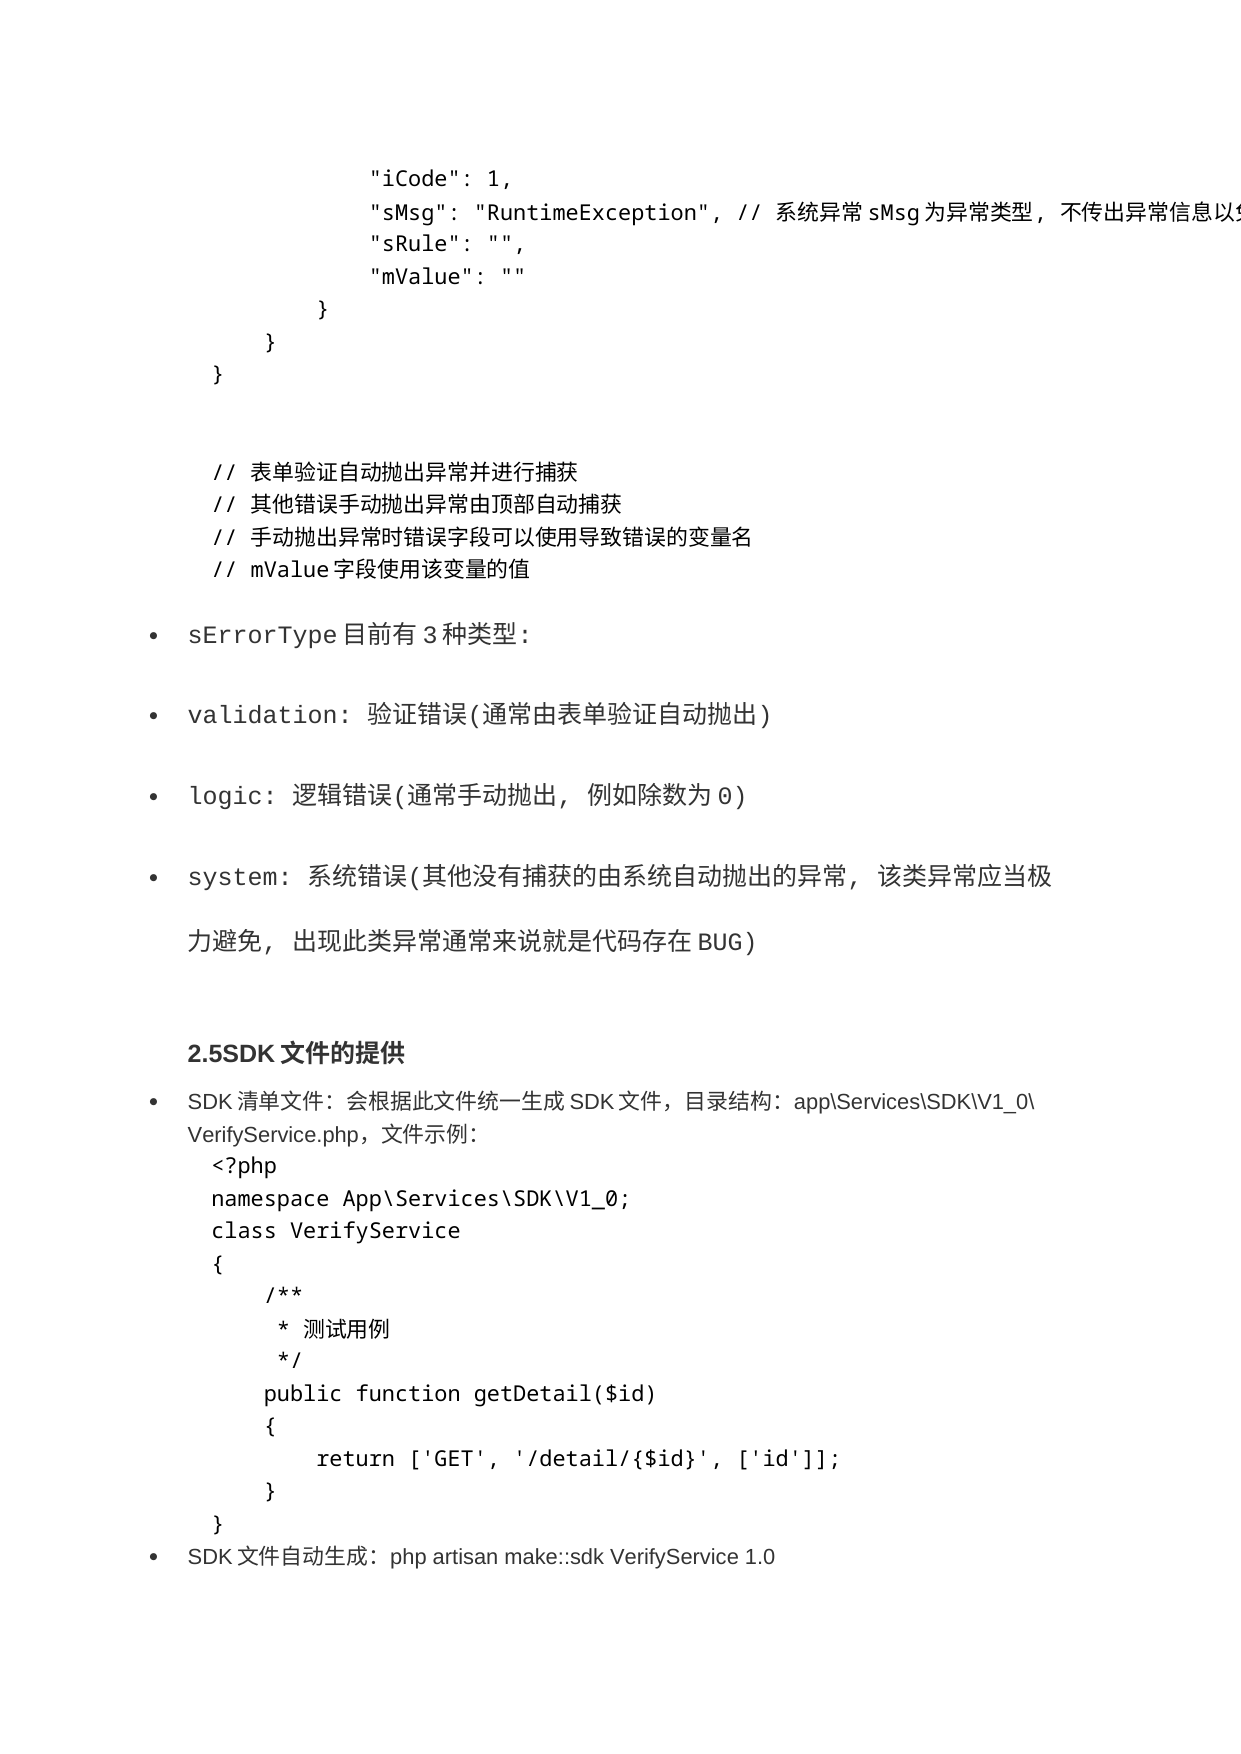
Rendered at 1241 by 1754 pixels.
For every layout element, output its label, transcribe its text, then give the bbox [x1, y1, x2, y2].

list SDK文件自动生成：php artisan make::sdk VerifyService 1.0 [150, 1539, 1053, 1571]
list SDK清单文件：会根据此文件统一生成SDK文件，目录结构：app\Services\SDK\V1_0\VerifyService.php，文件示例： [150, 1084, 1053, 1149]
list validation: 验证错误(通常由表单验证自动抛出) [150, 681, 1053, 746]
list logic: 逻辑错误(通常手动抛出, 例如除数为0) [150, 761, 1053, 826]
table_header <?php namespace App\Services\SDK\V1_0; class VerifyService { /** * 测试用例 */ public function getDetail($id) { return ['GET', '/detail/{$id}', ['id']]; } } [188, 1149, 1240, 1539]
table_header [188, 162, 1240, 584]
list sErrorType目前有3种类型: [150, 600, 1053, 665]
text 2.5SDK文件的提供 [187, 1019, 1053, 1084]
list system: 系统错误(其他没有捕获的由系统自动抛出的异常, 该类异常应当极力避免, 出现此类异常通常来说就是代码存在BUG) [150, 842, 1053, 972]
